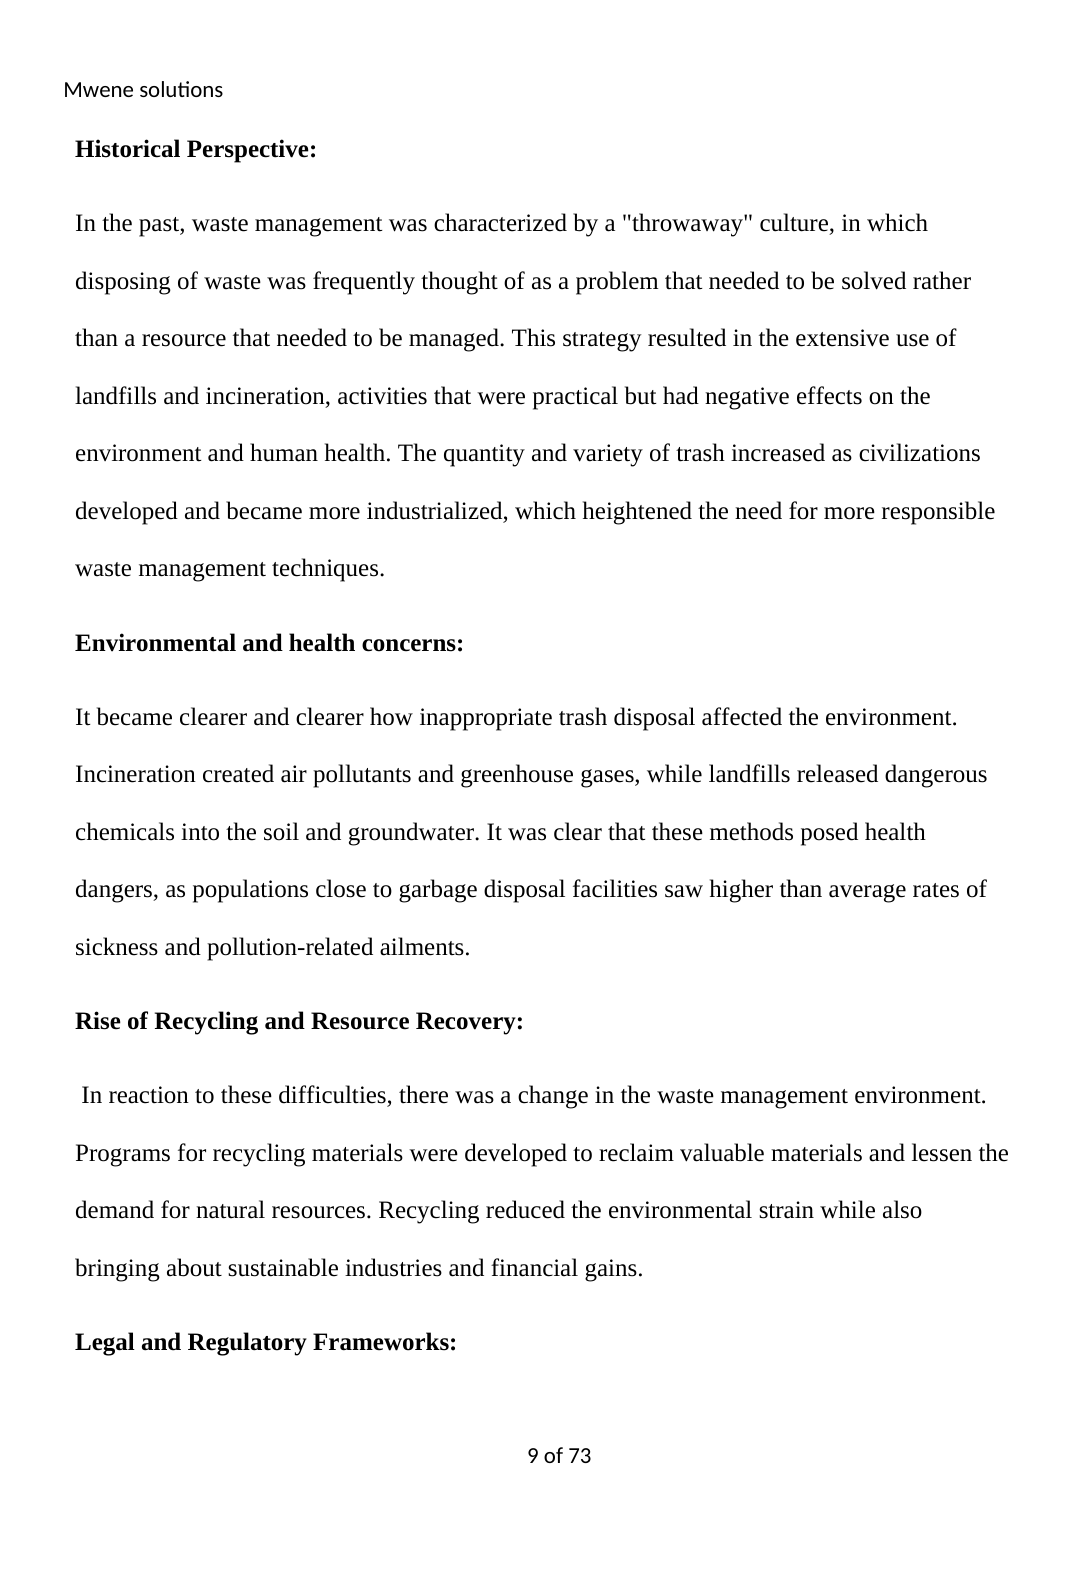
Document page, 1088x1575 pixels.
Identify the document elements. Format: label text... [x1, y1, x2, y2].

text Legal and Regulatory Frameworks: [75, 1327, 1012, 1356]
text In reaction to these difficulties, there was a change in the waste management environment. Programs for recycling materials were developed to reclaim valuable materials and lessen the demand for natural resources. Recycling reduced the environmental strain while also bringing about sustainable industries and financial gains. [75, 1080, 1012, 1281]
text Historical Perspective: [75, 134, 1012, 163]
text In the past, waste management was characterized by a "throwaway" culture, in which disposing of waste was frequently thought of as a problem that needed to be solved rather than a resource that needed to be managed. This strategy resulted in the extensive use of landfills and incineration, activities that were practical but had negative effects on the environment and human health. The quantity and variety of trash increased as civilizations developed and became more industrialized, which heightened the need for more responsible waste management techniques. [75, 208, 1012, 582]
text It became clearer and clearer how inappropriate trash disposal affected the environment. Incineration created air pollutants and greenhouse gases, while landfills released dangerous chemicals into the soil and groundwater. It was clear that these methods posed health dangers, as populations close to garbage disposal facilities saw higher than average rates of sickness and pollution-related ailments. [75, 702, 1012, 961]
text Environmental and health concerns: [75, 628, 1012, 656]
text Rise of Recycling and Resource Recovery: [75, 1006, 1012, 1035]
